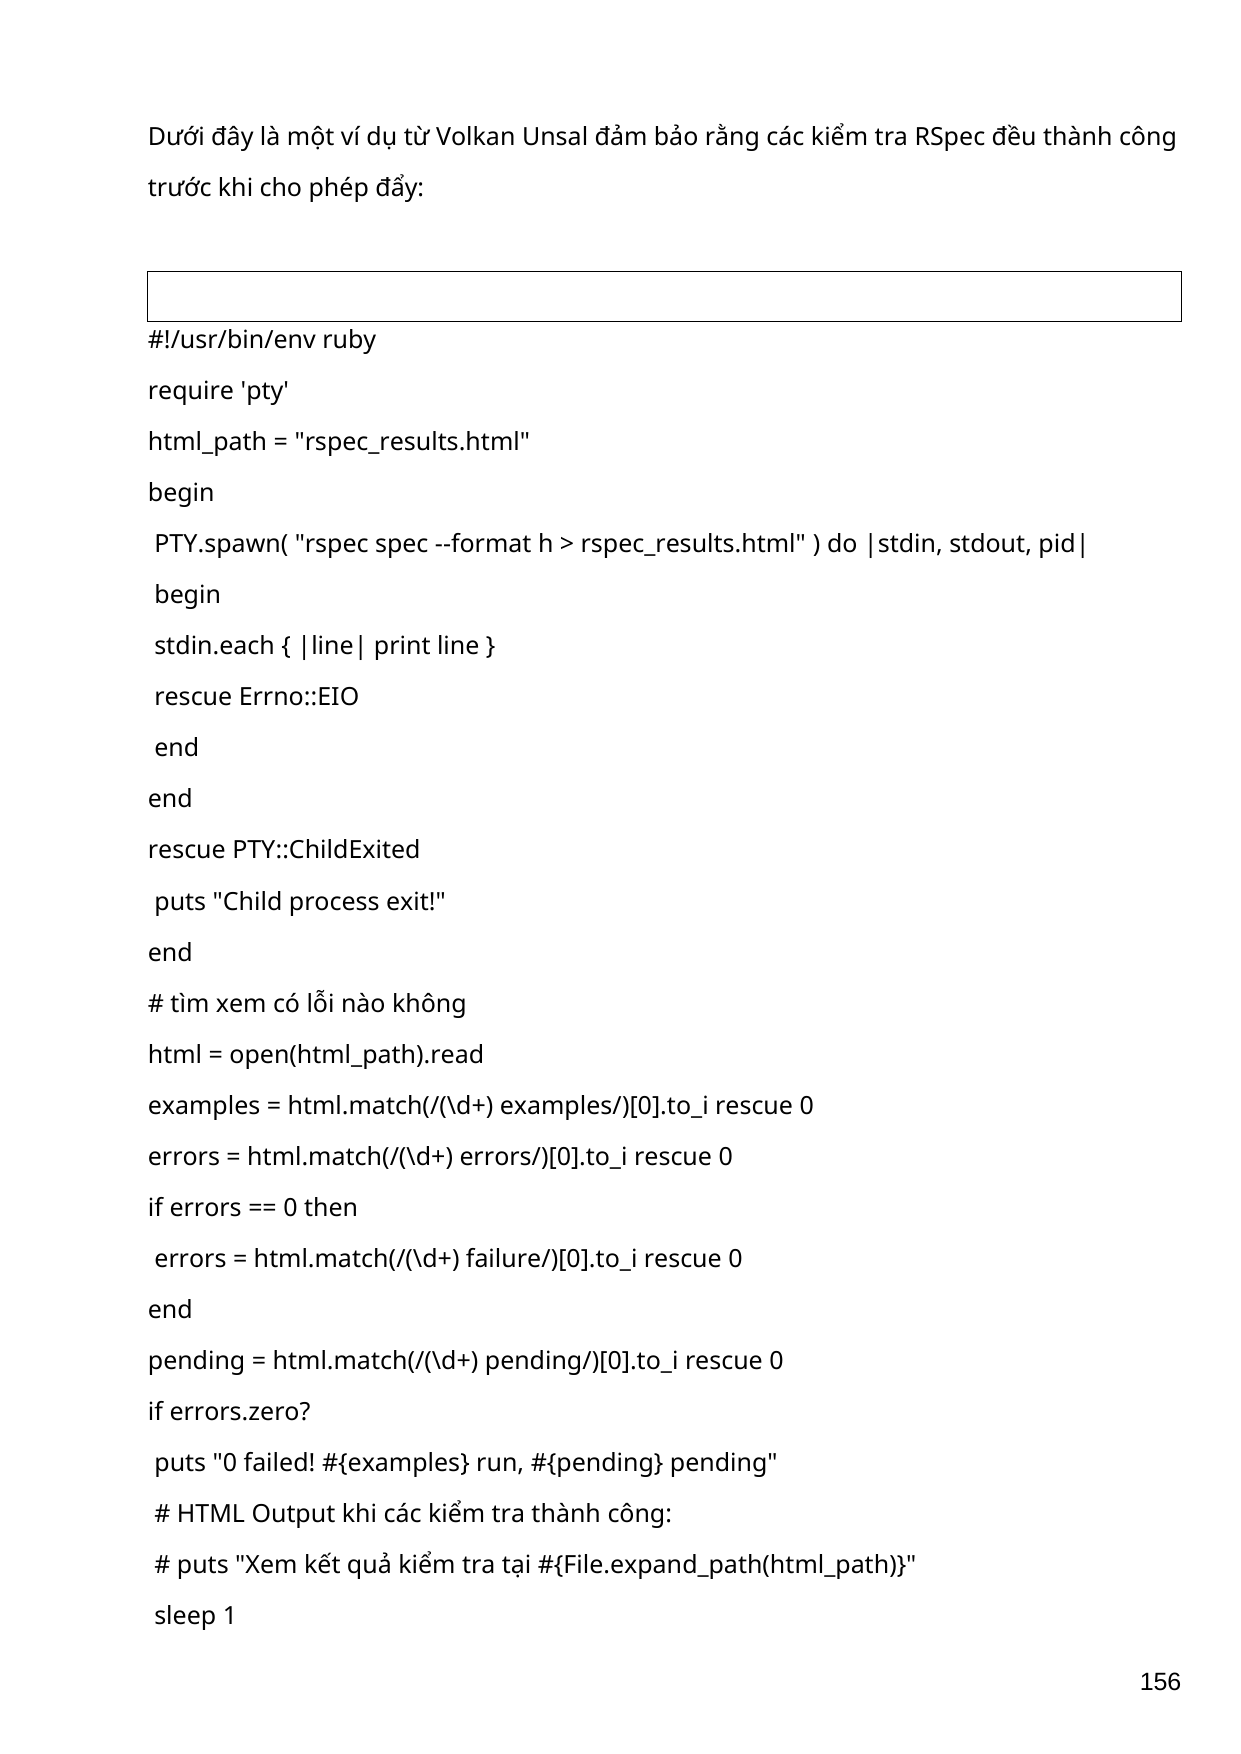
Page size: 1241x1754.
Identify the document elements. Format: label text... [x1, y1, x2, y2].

text Dưới đây là một ví dụ từ Volkan Unsal đảm bảo rằng các kiểm tra RSpec đều thành công trước khi cho phép đẩy: [148, 118, 1181, 203]
text html_path = "rspec_results.html" [148, 424, 1181, 458]
text end [148, 781, 1181, 815]
text # puts "Xem kết quả kiểm tra tại #{File.expand_path(html_path)}" [148, 1547, 1181, 1581]
text PTY.spawn( "rspec spec --format h > rspec_results.html" ) do |stdin, stdout, pid| [148, 526, 1181, 560]
text examples = html.match(/(\d+) examples/)[0].to_i rescue 0 [148, 1087, 1181, 1121]
text # HTML Output khi các kiểm tra thành công: [148, 1496, 1181, 1530]
text begin [148, 475, 1181, 509]
text end [148, 934, 1181, 968]
text puts "Child process exit!" [148, 883, 1181, 917]
text # tìm xem có lỗi nào không [148, 985, 1181, 1019]
text pending = html.match(/(\d+) pending/)[0].to_i rescue 0 [148, 1342, 1181, 1377]
text begin [148, 577, 1181, 611]
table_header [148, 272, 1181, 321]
text errors = html.match(/(\d+) errors/)[0].to_i rescue 0 [148, 1138, 1181, 1172]
text stdin.each { |line| print line } [148, 628, 1181, 662]
text if errors.zero? [148, 1393, 1181, 1428]
text rescue PTY::ChildExited [148, 832, 1181, 866]
text sleep 1 [148, 1598, 1181, 1632]
text if errors == 0 then [148, 1189, 1181, 1223]
text errors = html.match(/(\d+) failure/)[0].to_i rescue 0 [148, 1240, 1181, 1274]
text html = open(html_path).read [148, 1036, 1181, 1070]
text end [148, 1291, 1181, 1326]
text puts "0 failed! #{examples} run, #{pending} pending" [148, 1444, 1181, 1479]
text rescue Errno::EIO [148, 679, 1181, 713]
text end [148, 730, 1181, 764]
text #!/usr/bin/env ruby [148, 322, 1181, 356]
text require 'pty' [148, 373, 1181, 407]
